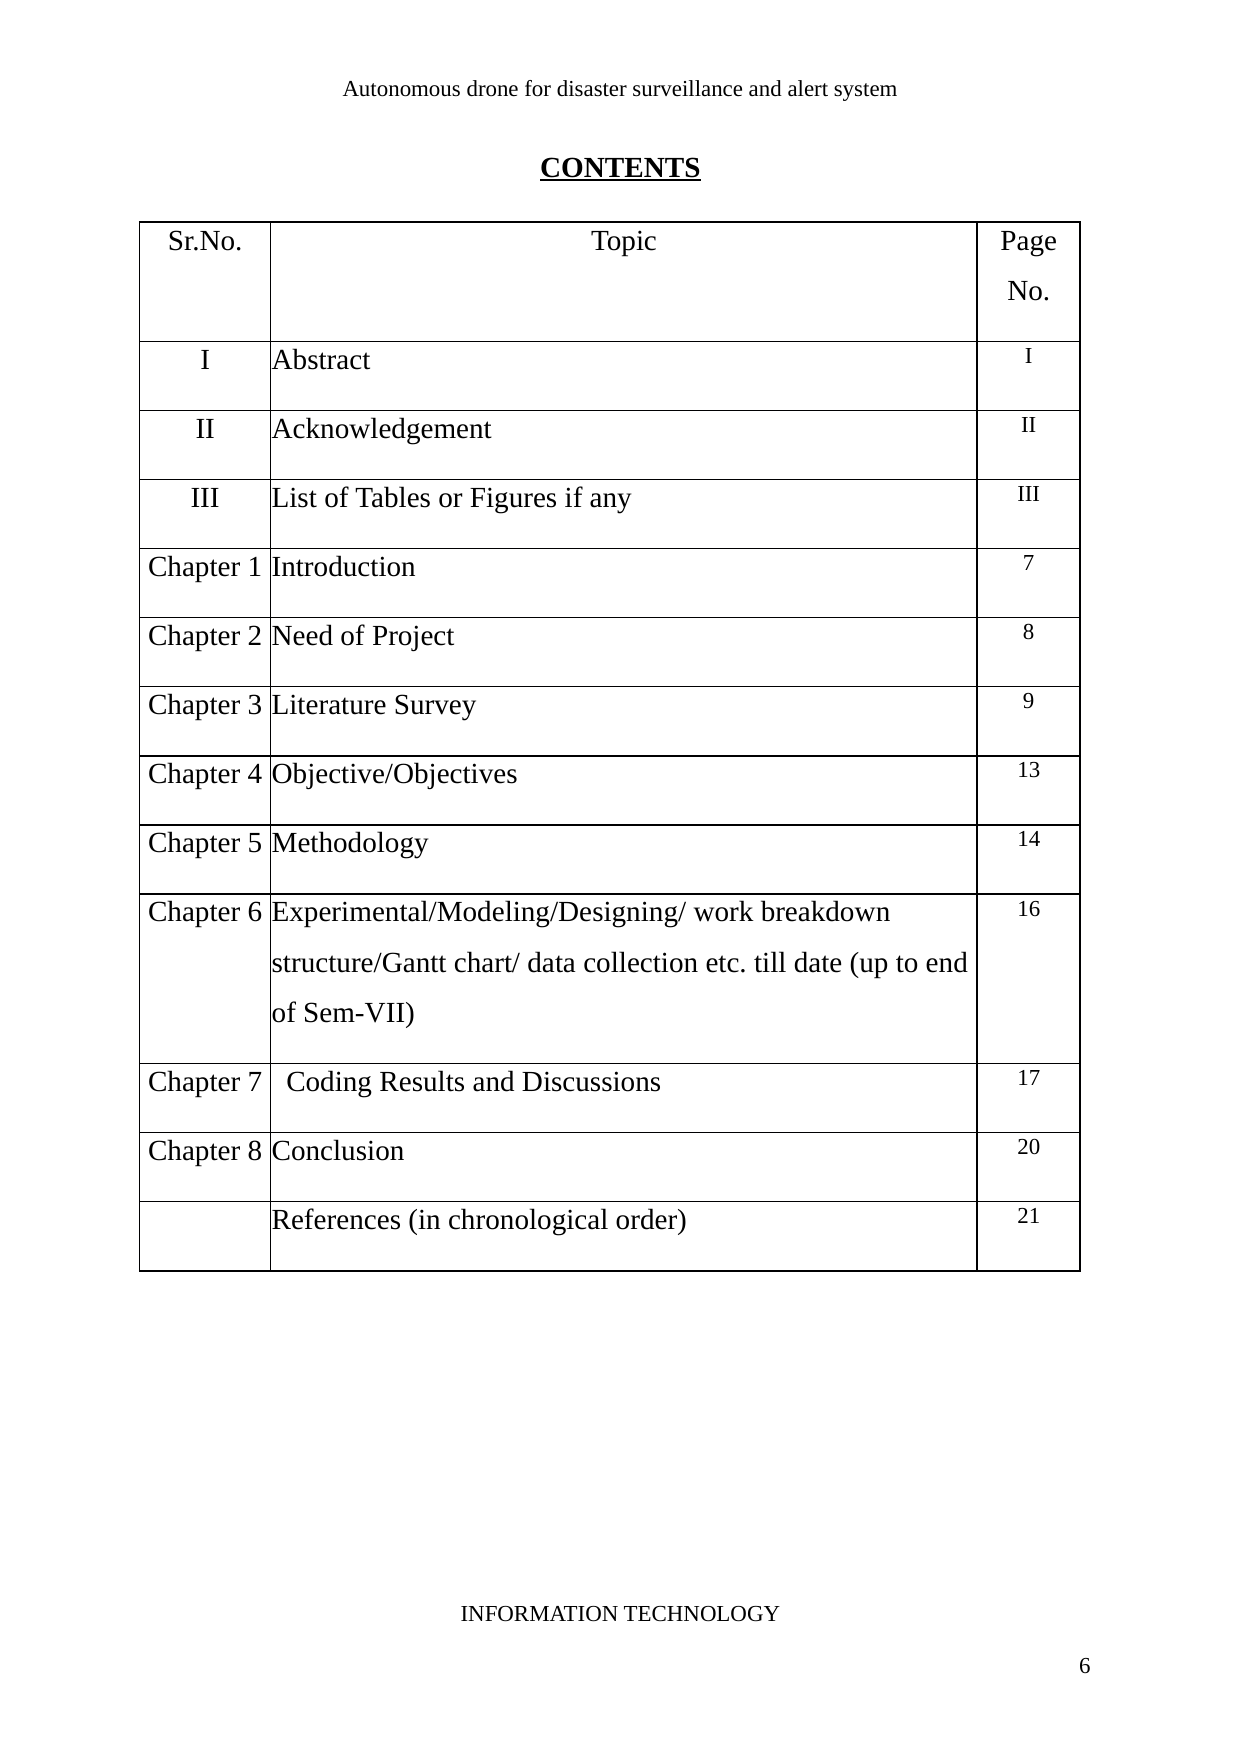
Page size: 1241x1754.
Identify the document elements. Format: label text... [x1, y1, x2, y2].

table_cell Chapter 7 [140, 1064, 270, 1132]
table_cell Chapter 2 [140, 618, 270, 686]
table_cell 14 [978, 826, 1079, 893]
text CONTENTS [150, 150, 1090, 183]
table_cell I [140, 342, 270, 409]
table_cell Conclusion [271, 1133, 976, 1201]
table_cell Chapter 5 [140, 826, 270, 893]
table_cell 8 [978, 618, 1079, 686]
table_cell Introduction [271, 549, 976, 617]
table_cell Chapter 6 [140, 895, 270, 1063]
table_cell 17 [978, 1064, 1079, 1132]
table_cell Chapter 3 [140, 687, 270, 755]
table_cell [140, 1202, 270, 1270]
table_cell 7 [978, 549, 1079, 617]
table_cell Chapter 8 [140, 1133, 270, 1201]
table_cell 21 [978, 1202, 1079, 1270]
table_cell References (in chronological order) [271, 1202, 976, 1270]
table_cell 13 [978, 757, 1079, 824]
table_cell Abstract [271, 342, 976, 409]
table_cell Need of Project [271, 618, 976, 686]
table_cell III [140, 480, 270, 548]
table_cell 20 [978, 1133, 1079, 1201]
table_cell III [978, 480, 1079, 548]
table_cell I [978, 342, 1079, 409]
table_cell Methodology [271, 826, 976, 893]
table_cell Literature Survey [271, 687, 976, 755]
table_cell 16 [978, 895, 1079, 1063]
table_header Page No. [978, 223, 1079, 341]
table_cell Experimental/Modeling/Designing/ work breakdown structure/Gantt chart/ data collection etc. till date (up to end of Sem-VII) [271, 895, 976, 1063]
table_cell List of Tables or Figures if any [271, 480, 976, 548]
table_cell II [978, 411, 1079, 479]
table_cell Acknowledgement [271, 411, 976, 479]
table_cell Chapter 4 [140, 757, 270, 824]
table_cell Objective/Objectives [271, 757, 976, 824]
table_header Sr.No. [140, 223, 270, 341]
table_header Topic [271, 223, 976, 341]
table_cell 9 [978, 687, 1079, 755]
table_cell Coding Results and Discussions [271, 1064, 976, 1132]
table_cell II [140, 411, 270, 479]
table_cell Chapter 1 [140, 549, 270, 617]
